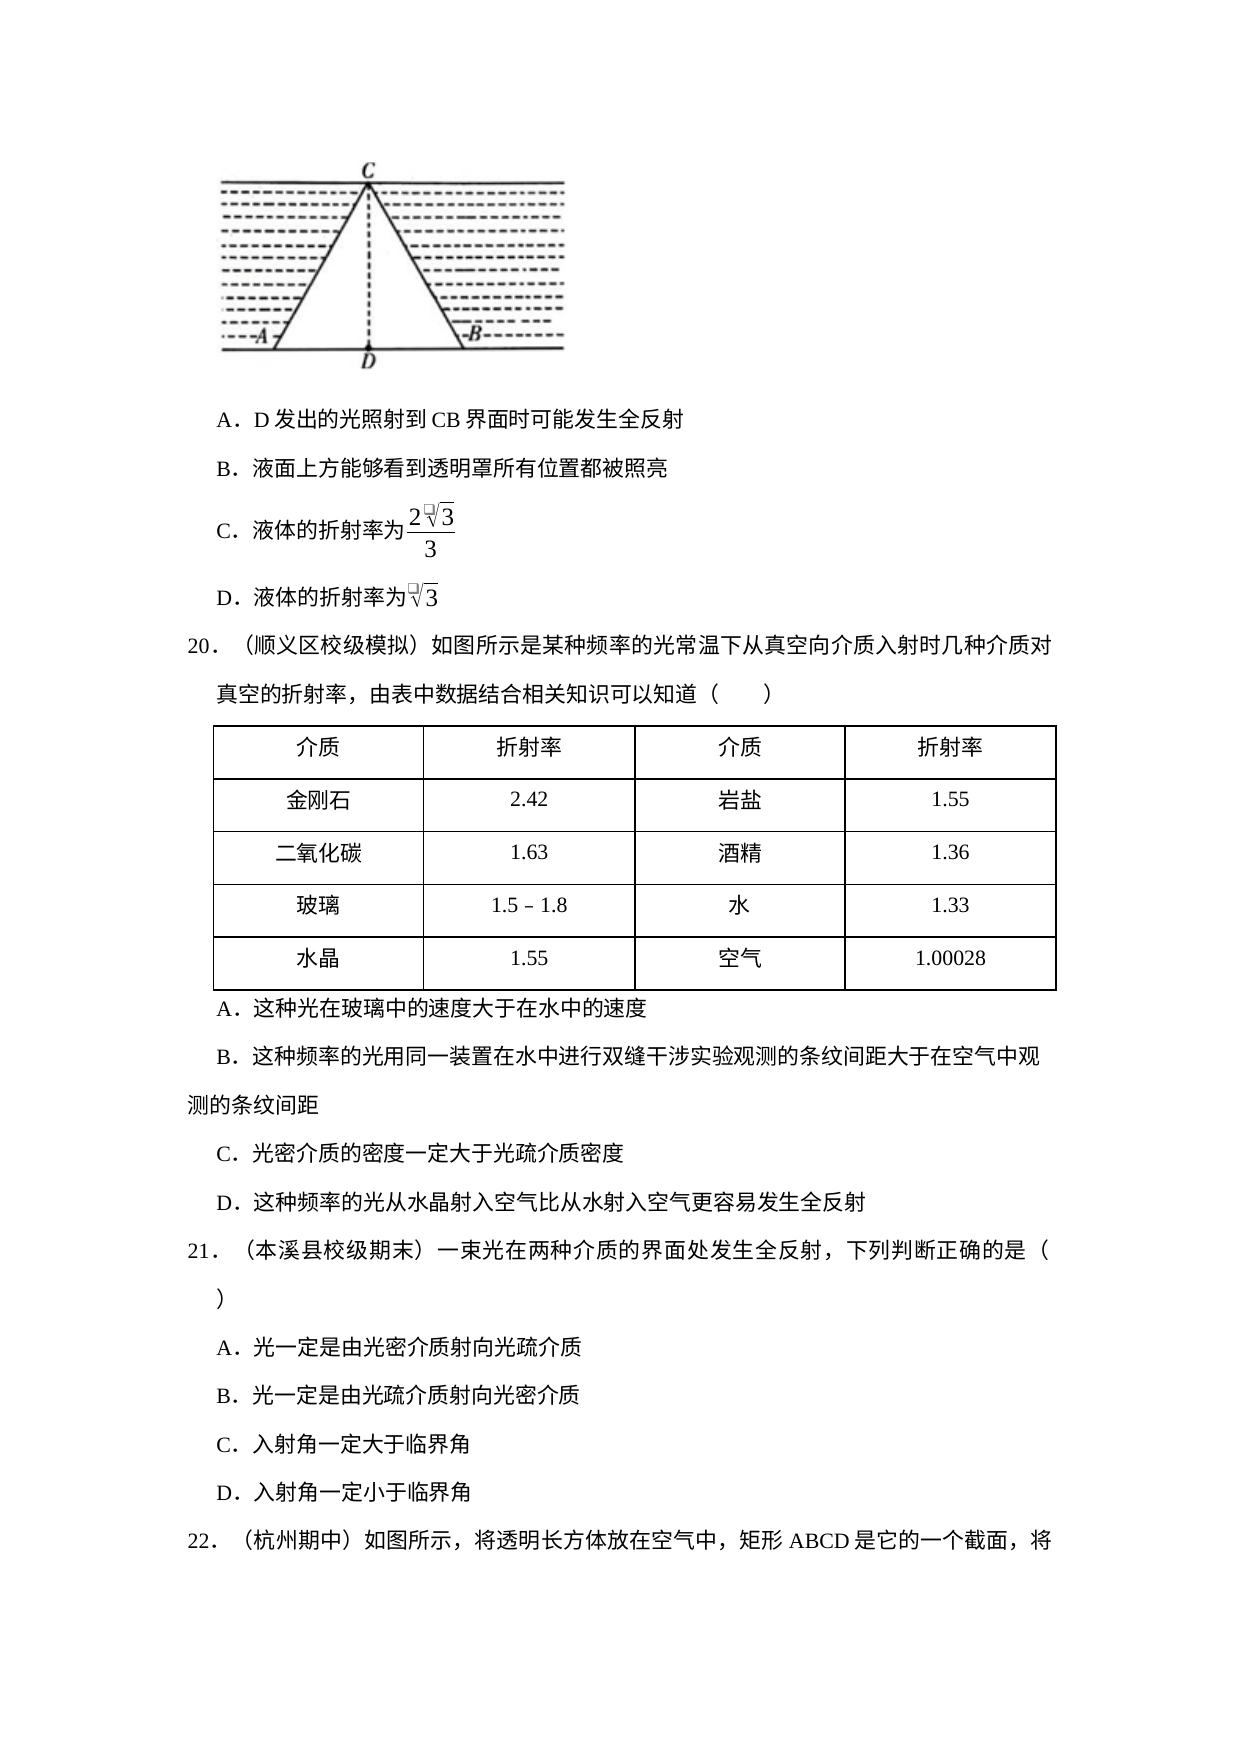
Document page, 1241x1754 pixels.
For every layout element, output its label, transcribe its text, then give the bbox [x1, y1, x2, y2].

table_cell 水 [636, 885, 844, 936]
text B．这种频率的光用同一装置在水中进行双缝干涉实验观测的条纹间距大于在空气中观测的条纹间距 [187, 1039, 1053, 1120]
table_cell 2.42 [424, 780, 634, 831]
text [187, 1523, 1053, 1556]
text C．液体的折射率为 [187, 499, 1053, 564]
table_cell 空气 [636, 938, 844, 989]
text A．D发出的光照射到CB界面时可能发生全反射 [187, 402, 1053, 434]
text A．光一定是由光密介质射向光疏介质 [187, 1330, 1053, 1362]
table_header 折射率 [846, 727, 1055, 778]
table_header 折射率 [424, 727, 634, 778]
text A．这种光在玻璃中的速度大于在水中的速度 [187, 991, 1053, 1023]
table_cell 酒精 [636, 832, 844, 883]
text C．入射角一定大于临界角 [187, 1426, 1053, 1459]
table_cell 水晶 [214, 938, 423, 989]
table_cell 玻璃 [214, 885, 423, 936]
text B．光一定是由光疏介质射向光密介质 [187, 1378, 1053, 1411]
table_cell 1.55 [424, 938, 634, 989]
text 21．（本溪县校级期末）一束光在两种介质的界面处发生全反射，下列判断正确的是（ ） [187, 1233, 1053, 1314]
table_cell 1.36 [846, 832, 1055, 883]
table_cell 金刚石 [214, 780, 423, 831]
table_cell 1.5﹣1.8 [424, 885, 634, 936]
text D．入射角一定小于临界角 [187, 1475, 1053, 1507]
table_cell 二氧化碳 [214, 832, 423, 883]
table_cell 1.33 [846, 885, 1055, 936]
table_cell 岩盐 [636, 780, 844, 831]
picture [216, 162, 571, 375]
text B．液面上方能够看到透明罩所有位置都被照亮 [187, 450, 1053, 483]
table_header 介质 [214, 727, 423, 778]
table_header 介质 [636, 727, 844, 778]
text D．这种频率的光从水晶射入空气比从水射入空气更容易发生全反射 [187, 1184, 1053, 1217]
text C．光密介质的密度一定大于光疏介质密度 [187, 1136, 1053, 1168]
table_cell 1.55 [846, 780, 1055, 831]
table_cell 1.63 [424, 832, 634, 883]
text 20．（顺义区校级模拟）如图所示是某种频率的光常温下从真空向介质入射时几种介质对真空的折射率，由表中数据结合相关知识可以知道（ ） [187, 628, 1053, 709]
text D．液体的折射率为 [187, 579, 1053, 612]
table_cell 1.00028 [846, 938, 1055, 989]
